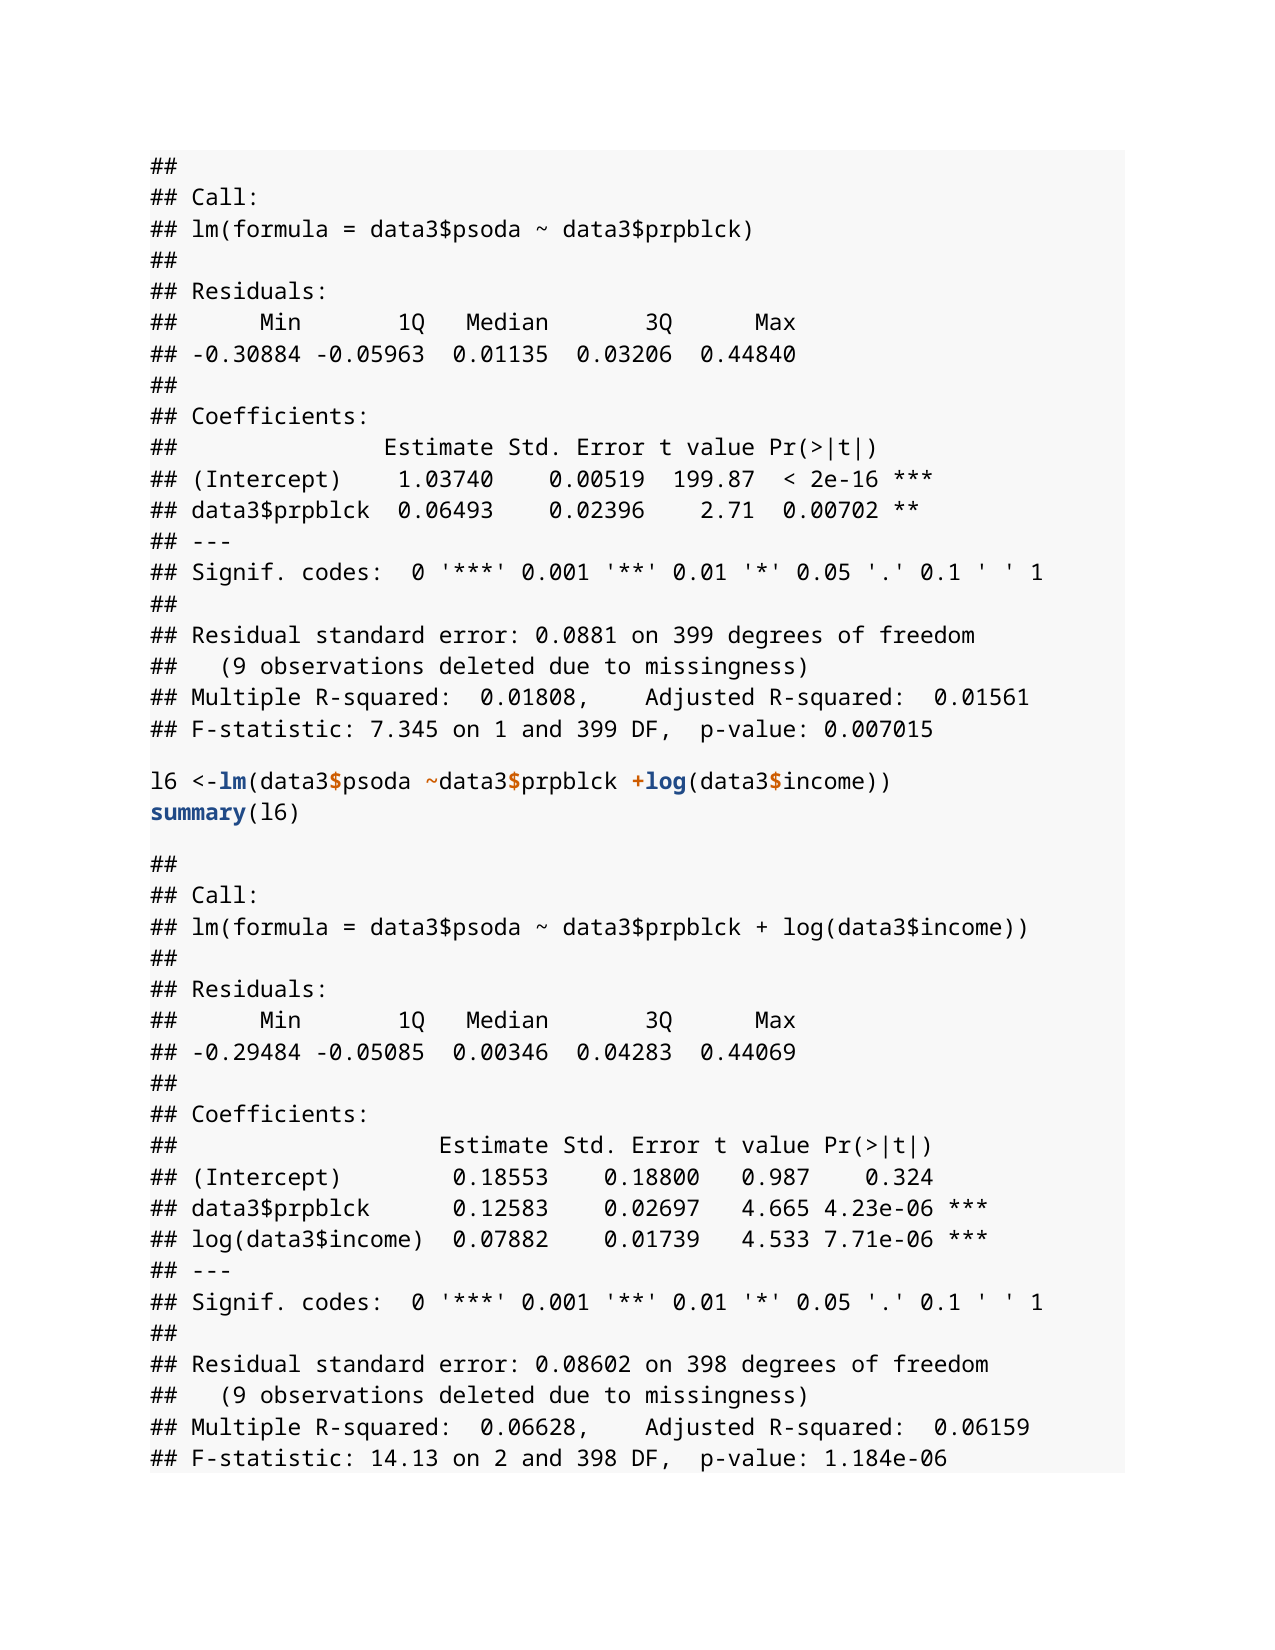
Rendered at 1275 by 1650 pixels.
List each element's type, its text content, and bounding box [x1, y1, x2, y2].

text ## ## Call: ## lm(formula = data3$psoda ~ data3$prpblck) ## ## Residuals: ## Min 1Q Median 3Q Max ## -0.30884 -0.05963 0.01135 0.03206 0.44840 ## ## Coefficients: ## Estimate Std. Error t value Pr(>|t|) ## (Intercept) 1.03740 0.00519 199.87 < 2e-16 *** ## data3$prpblck 0.06493 0.02396 2.71 0.00702 ** ## --- ## Signif. codes: 0 '***' 0.001 '**' 0.01 '*' 0.05 '.' 0.1 ' ' 1 ## ## Residual standard error: 0.0881 on 399 degrees of freedom ## (9 observations deleted due to missingness) ## Multiple R-squared: 0.01808, Adjusted R-squared: 0.01561 ## F-statistic: 7.345 on 1 and 399 DF, p-value: 0.007015 [150, 150, 1125, 744]
text l6 <-lm(data3$psoda ~data3$prpblck +log(data3$income)) summary(l6) [150, 764, 1125, 827]
text ## ## Call: ## lm(formula = data3$psoda ~ data3$prpblck + log(data3$income)) ## ## Residuals: ## Min 1Q Median 3Q Max ## -0.29484 -0.05085 0.00346 0.04283 0.44069 ## ## Coefficients: ## Estimate Std. Error t value Pr(>|t|) ## (Intercept) 0.18553 0.18800 0.987 0.324 ## data3$prpblck 0.12583 0.02697 4.665 4.23e-06 *** ## log(data3$income) 0.07882 0.01739 4.533 7.71e-06 *** ## --- ## Signif. codes: 0 '***' 0.001 '**' 0.01 '*' 0.05 '.' 0.1 ' ' 1 ## ## Residual standard error: 0.08602 on 398 degrees of freedom ## (9 observations deleted due to missingness) ## Multiple R-squared: 0.06628, Adjusted R-squared: 0.06159 ## F-statistic: 14.13 on 2 and 398 DF, p-value: 1.184e-06 [150, 848, 1125, 1473]
